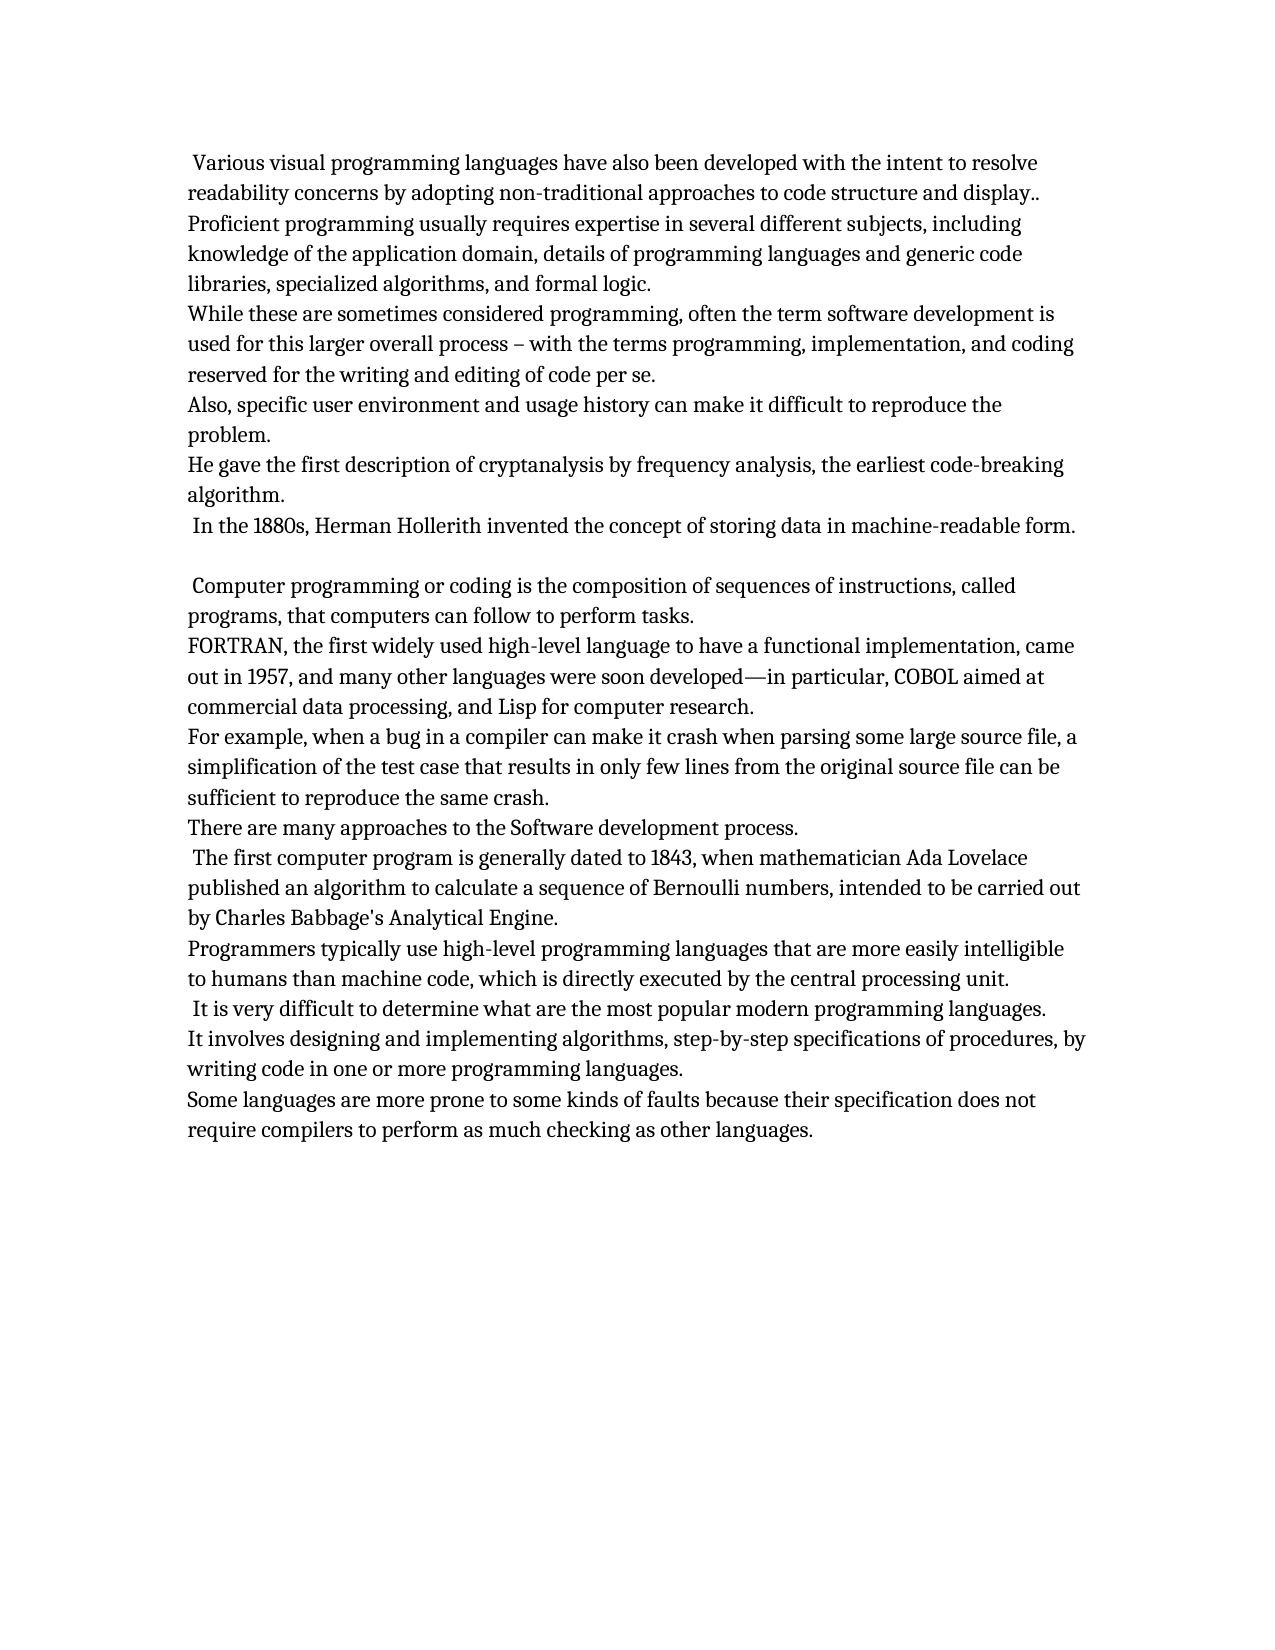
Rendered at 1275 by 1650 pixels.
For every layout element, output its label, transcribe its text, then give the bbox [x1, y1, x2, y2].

text Various visual programming languages have also been developed with the intent to resolve readability concerns by adopting non-traditional approaches to code structure and display.. Proficient programming usually requires expertise in several different subjects, including knowledge of the application domain, details of programming languages and generic code libraries, specialized algorithms, and formal logic. While these are sometimes considered programming, often the term software development is used for this larger overall process – with the terms programming, implementation, and coding reserved for the writing and editing of code per se. Also, specific user environment and usage history can make it difficult to reproduce the problem. He gave the first description of cryptanalysis by frequency analysis, the earliest code-breaking algorithm. In the 1880s, Herman Hollerith invented the concept of storing data in machine-readable form. Computer programming or coding is the composition of sequences of instructions, called programs, that computers can follow to perform tasks. FORTRAN, the first widely used high-level language to have a functional implementation, came out in 1957, and many other languages were soon developed—in particular, COBOL aimed at commercial data processing, and Lisp for computer research. For example, when a bug in a compiler can make it crash when parsing some large source file, a simplification of the test case that results in only few lines from the original source file can be sufficient to reproduce the same crash. There are many approaches to the Software development process. The first computer program is generally dated to 1843, when mathematician Ada Lovelace published an algorithm to calculate a sequence of Bernoulli numbers, intended to be carried out by Charles Babbage's Analytical Engine. Programmers typically use high-level programming languages that are more easily intelligible to humans than machine code, which is directly executed by the central processing unit. It is very difficult to determine what are the most popular modern programming languages. It involves designing and implementing algorithms, step-by-step specifications of procedures, by writing code in one or more programming languages. Some languages are more prone to some kinds of faults because their specification does not require compilers to perform as much checking as other languages. [187, 150, 1087, 1143]
